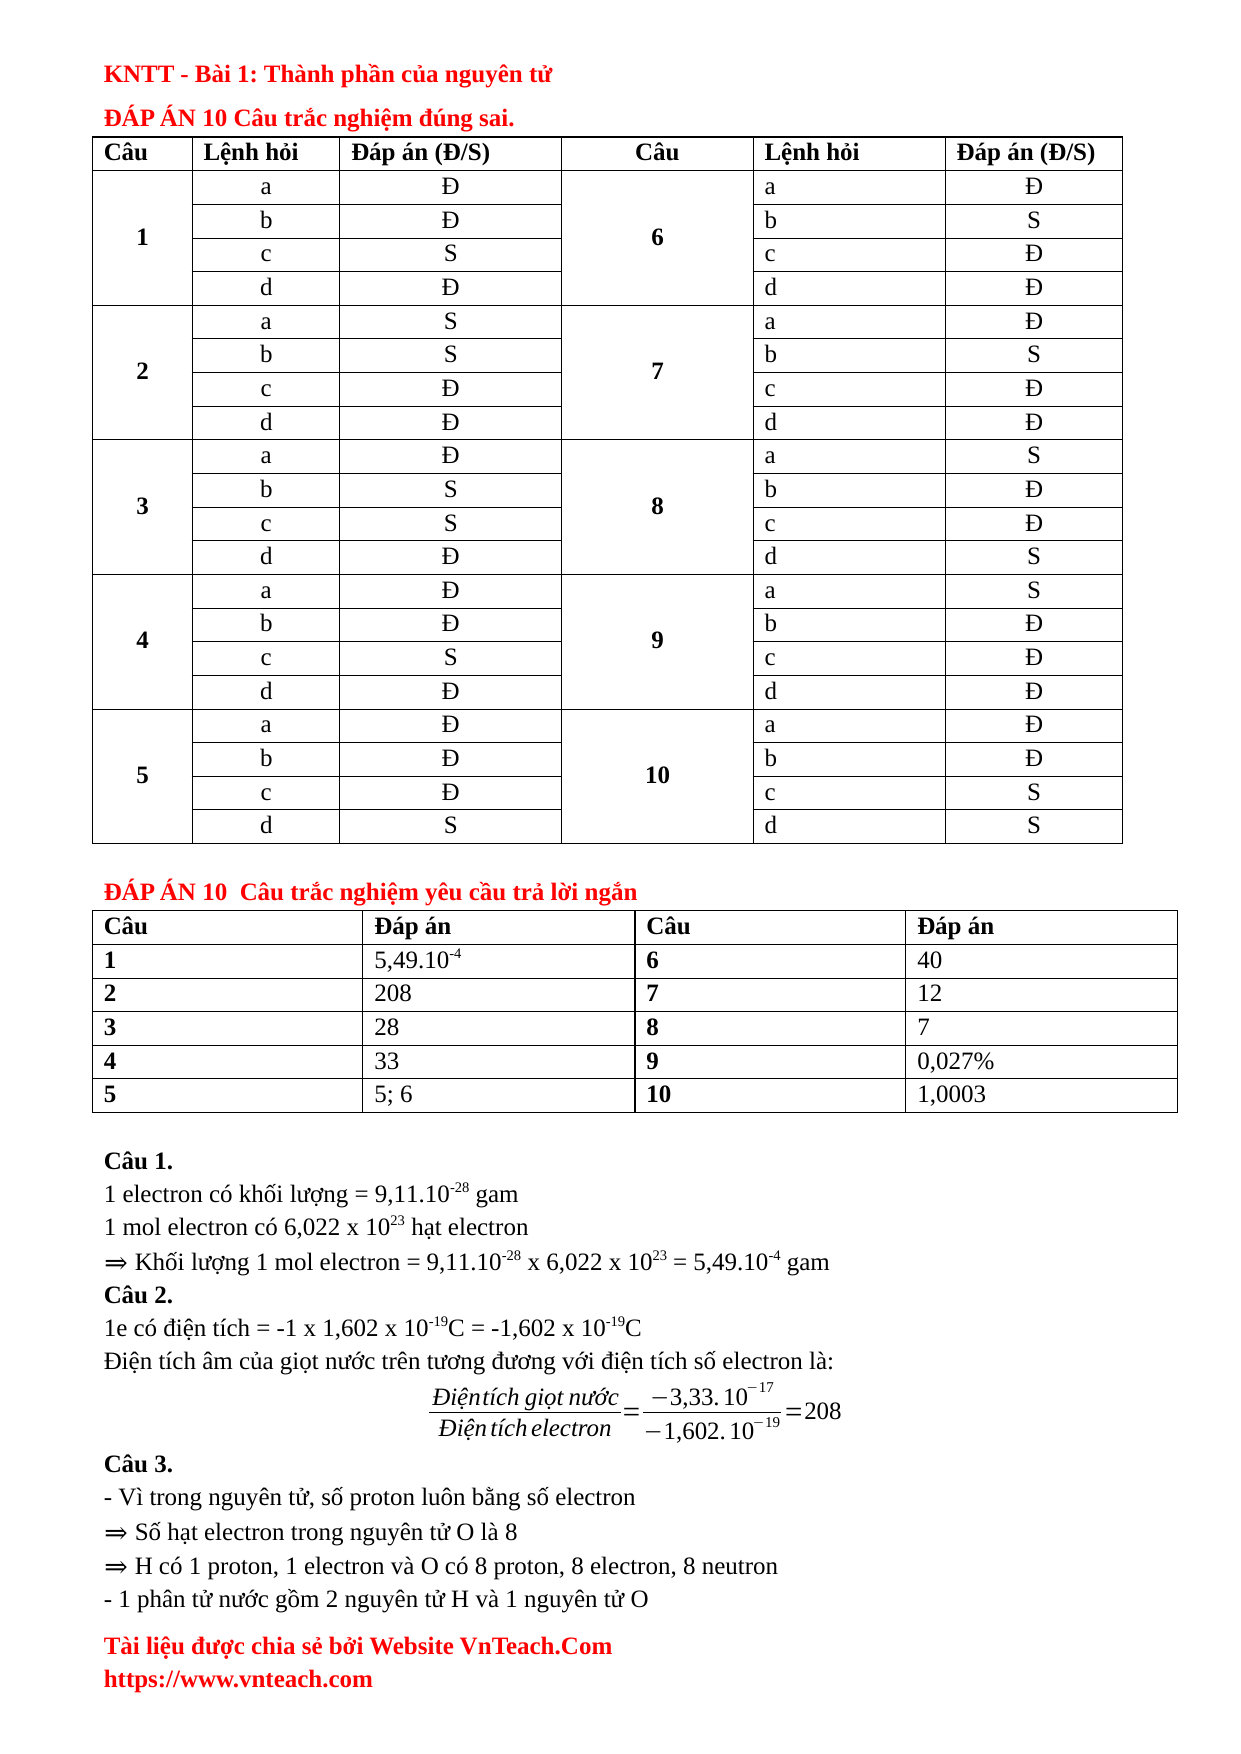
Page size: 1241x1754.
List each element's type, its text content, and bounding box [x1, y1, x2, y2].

table_cell Đ [340, 171, 561, 204]
table_cell S [340, 810, 561, 843]
table_cell 6 [562, 171, 753, 305]
table_header Đáp án (Đ/S) [340, 138, 561, 170]
table_cell a [754, 440, 945, 473]
table_cell Đ [946, 642, 1122, 675]
table_cell d [754, 541, 945, 574]
table_cell a [754, 710, 945, 742]
table_cell 5 [93, 1079, 362, 1112]
table_cell Đ [340, 575, 561, 607]
table_cell 4 [93, 575, 192, 708]
table_cell 5 [93, 710, 192, 843]
table_cell Đ [340, 205, 561, 237]
table_cell 0,027% [906, 1046, 1177, 1078]
table_cell c [193, 777, 339, 809]
table_cell a [754, 575, 945, 607]
table_cell c [754, 373, 945, 406]
text Câu 1. [103, 1146, 1166, 1175]
table_cell c [193, 642, 339, 675]
table_cell S [946, 541, 1122, 574]
table_cell 7 [906, 1012, 1177, 1045]
table_cell 10 [562, 710, 753, 843]
table_cell b [754, 474, 945, 507]
table_cell a [754, 306, 945, 338]
table_cell c [754, 777, 945, 809]
table_cell d [754, 272, 945, 305]
table_cell Đ [946, 743, 1122, 776]
table_cell 3 [93, 440, 192, 574]
table_cell b [754, 743, 945, 776]
table_cell Đ [340, 373, 561, 406]
text ⇒ Số hạt electron trong nguyên tử O là 8 [103, 1515, 1166, 1545]
table_cell S [340, 306, 561, 338]
table_cell 40 [906, 945, 1177, 977]
table_cell b [193, 474, 339, 507]
table_cell Đ [946, 474, 1122, 507]
text ⇒ Khối lượng 1 mol electron = 9,11.10-28 x 6,022 x 1023 = 5,49.10-4 gam [103, 1245, 1166, 1275]
table_cell 2 [93, 979, 362, 1011]
text ⇒ H có 1 proton, 1 electron và O có 8 proton, 8 electron, 8 neutron [103, 1550, 1166, 1580]
table_cell S [946, 777, 1122, 809]
table_cell 4 [93, 1046, 362, 1078]
table_cell S [340, 339, 561, 372]
table_cell S [946, 205, 1122, 237]
table_cell S [340, 508, 561, 540]
text Câu 3. [103, 1449, 1166, 1478]
table_cell 208 [363, 979, 634, 1011]
table_cell Đ [340, 710, 561, 742]
table_cell b [193, 205, 339, 237]
table_cell a [754, 171, 945, 204]
table_cell 2 [93, 306, 192, 439]
table_header Lệnh hỏi [193, 138, 339, 170]
text Điện tích âm của giọt nước trên tương đương với điện tích số electron là: [103, 1346, 1166, 1374]
table_cell 5,49.10-4 [363, 945, 634, 977]
table_cell c [754, 239, 945, 271]
table_cell d [754, 407, 945, 439]
table_cell b [754, 205, 945, 237]
table_cell S [340, 239, 561, 271]
text - 1 phân tử nước gồm 2 nguyên tử H và 1 nguyên tử O [103, 1584, 1166, 1613]
table_cell Đ [946, 239, 1122, 271]
table_cell 6 [636, 945, 905, 977]
table_cell Đ [340, 272, 561, 305]
table_cell b [193, 339, 339, 372]
table_cell 10 [636, 1079, 905, 1112]
table_header Câu [93, 911, 362, 944]
table_cell Đ [340, 440, 561, 473]
table_cell a [193, 171, 339, 204]
table_cell Đ [340, 743, 561, 776]
table_cell Đ [946, 710, 1122, 742]
table_cell d [193, 541, 339, 574]
table_header Đáp án (Đ/S) [946, 138, 1122, 170]
table_cell 3 [93, 1012, 362, 1045]
table_cell Đ [946, 306, 1122, 338]
table_cell 28 [363, 1012, 634, 1045]
text ĐÁP ÁN 10 Câu trắc nghiệm đúng sai. [103, 103, 1166, 132]
table_cell d [193, 810, 339, 843]
table_cell 5; 6 [363, 1079, 634, 1112]
table_cell d [193, 407, 339, 439]
table_cell a [193, 306, 339, 338]
table_cell c [754, 508, 945, 540]
table_cell Đ [340, 609, 561, 641]
text ĐÁP ÁN 10 Câu trắc nghiệm yêu cầu trả lời ngắn [103, 877, 1166, 906]
table_cell Đ [946, 508, 1122, 540]
table_cell 8 [562, 440, 753, 574]
table_cell 12 [906, 979, 1177, 1011]
table_cell d [193, 676, 339, 708]
text 1e có điện tích = -1 x 1,602 x 10-19C = -1,602 x 10-19C [103, 1313, 1166, 1342]
table_cell Đ [340, 541, 561, 574]
table_header Đáp án [363, 911, 634, 944]
table_header Câu [93, 138, 192, 170]
table_cell 1 [93, 171, 192, 305]
table_cell c [193, 508, 339, 540]
table_cell Đ [946, 171, 1122, 204]
table_cell Đ [946, 676, 1122, 708]
table_cell Đ [946, 407, 1122, 439]
table_cell Đ [946, 272, 1122, 305]
table_cell 1,0003 [906, 1079, 1177, 1112]
table_cell c [193, 373, 339, 406]
table_cell a [193, 440, 339, 473]
table_cell Đ [946, 609, 1122, 641]
table_cell b [754, 339, 945, 372]
table_cell b [754, 609, 945, 641]
table_cell 9 [636, 1046, 905, 1078]
table_header Đáp án [906, 911, 1177, 944]
table_cell Đ [946, 373, 1122, 406]
table_cell 7 [636, 979, 905, 1011]
table_cell S [946, 440, 1122, 473]
table_cell Đ [340, 777, 561, 809]
table_cell 9 [562, 575, 753, 708]
table_cell b [193, 743, 339, 776]
table_cell S [340, 474, 561, 507]
text 1 mol electron có 6,022 x 1023 hạt electron [103, 1212, 1166, 1241]
table_cell S [340, 642, 561, 675]
table_cell S [946, 810, 1122, 843]
table_cell S [946, 575, 1122, 607]
table_cell 1 [93, 945, 362, 977]
table_cell d [754, 810, 945, 843]
table_header Câu [636, 911, 905, 944]
table_cell Đ [340, 676, 561, 708]
table_cell 7 [562, 306, 753, 439]
table_header Lệnh hỏi [754, 138, 945, 170]
table_cell Đ [340, 407, 561, 439]
table_cell d [193, 272, 339, 305]
table_cell 33 [363, 1046, 634, 1078]
table_cell c [193, 239, 339, 271]
text Câu 2. [103, 1280, 1166, 1308]
table_header Câu [562, 138, 753, 170]
text - Vì trong nguyên tử, số proton luôn bằng số electron [103, 1482, 1166, 1511]
table_cell 8 [636, 1012, 905, 1045]
table_cell d [754, 676, 945, 708]
table_cell a [193, 710, 339, 742]
table_cell S [946, 339, 1122, 372]
text 1 electron có khối lượng = 9,11.10-28 gam [103, 1179, 1166, 1208]
table_cell b [193, 609, 339, 641]
table_cell c [754, 642, 945, 675]
table_cell a [193, 575, 339, 607]
